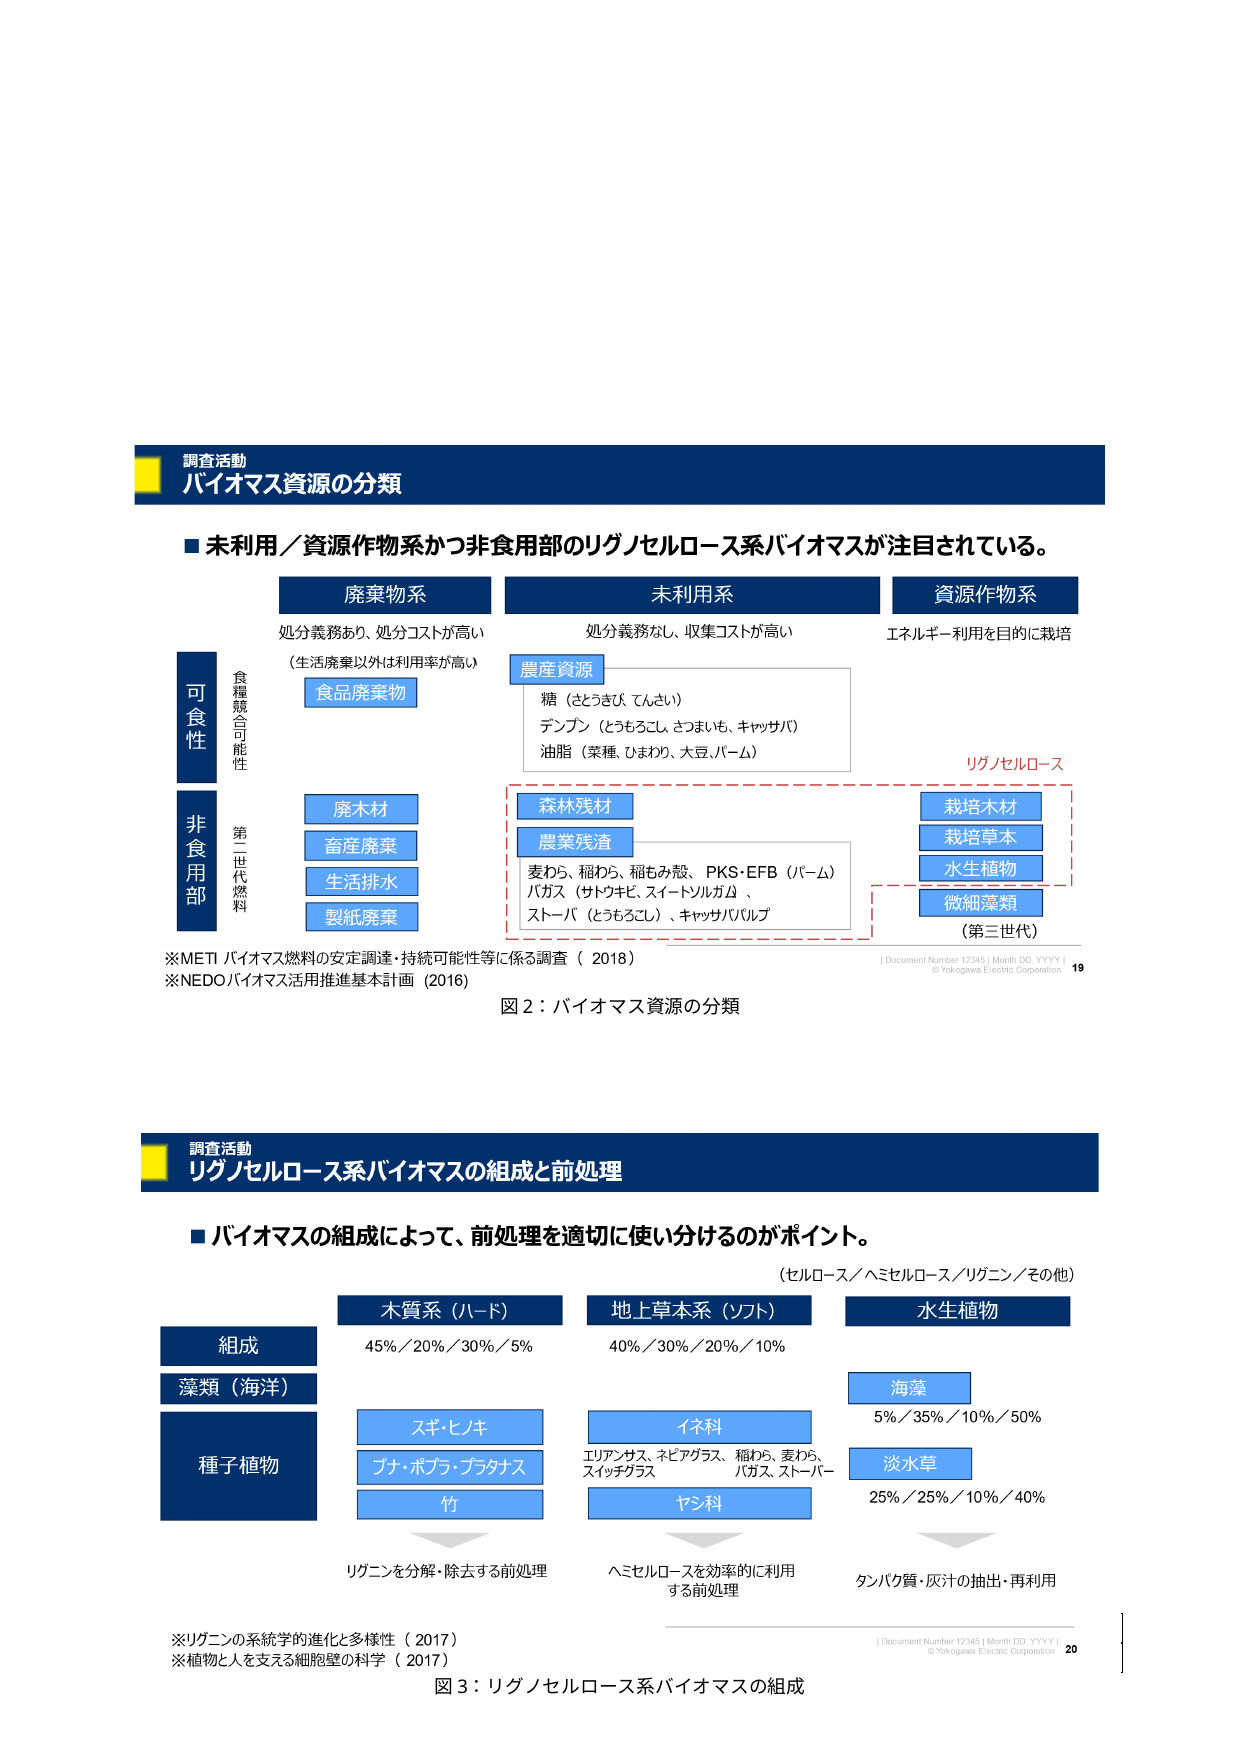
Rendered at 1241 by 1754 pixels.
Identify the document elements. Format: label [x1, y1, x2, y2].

picture [141, 1133, 1099, 1673]
picture [134, 445, 1105, 992]
